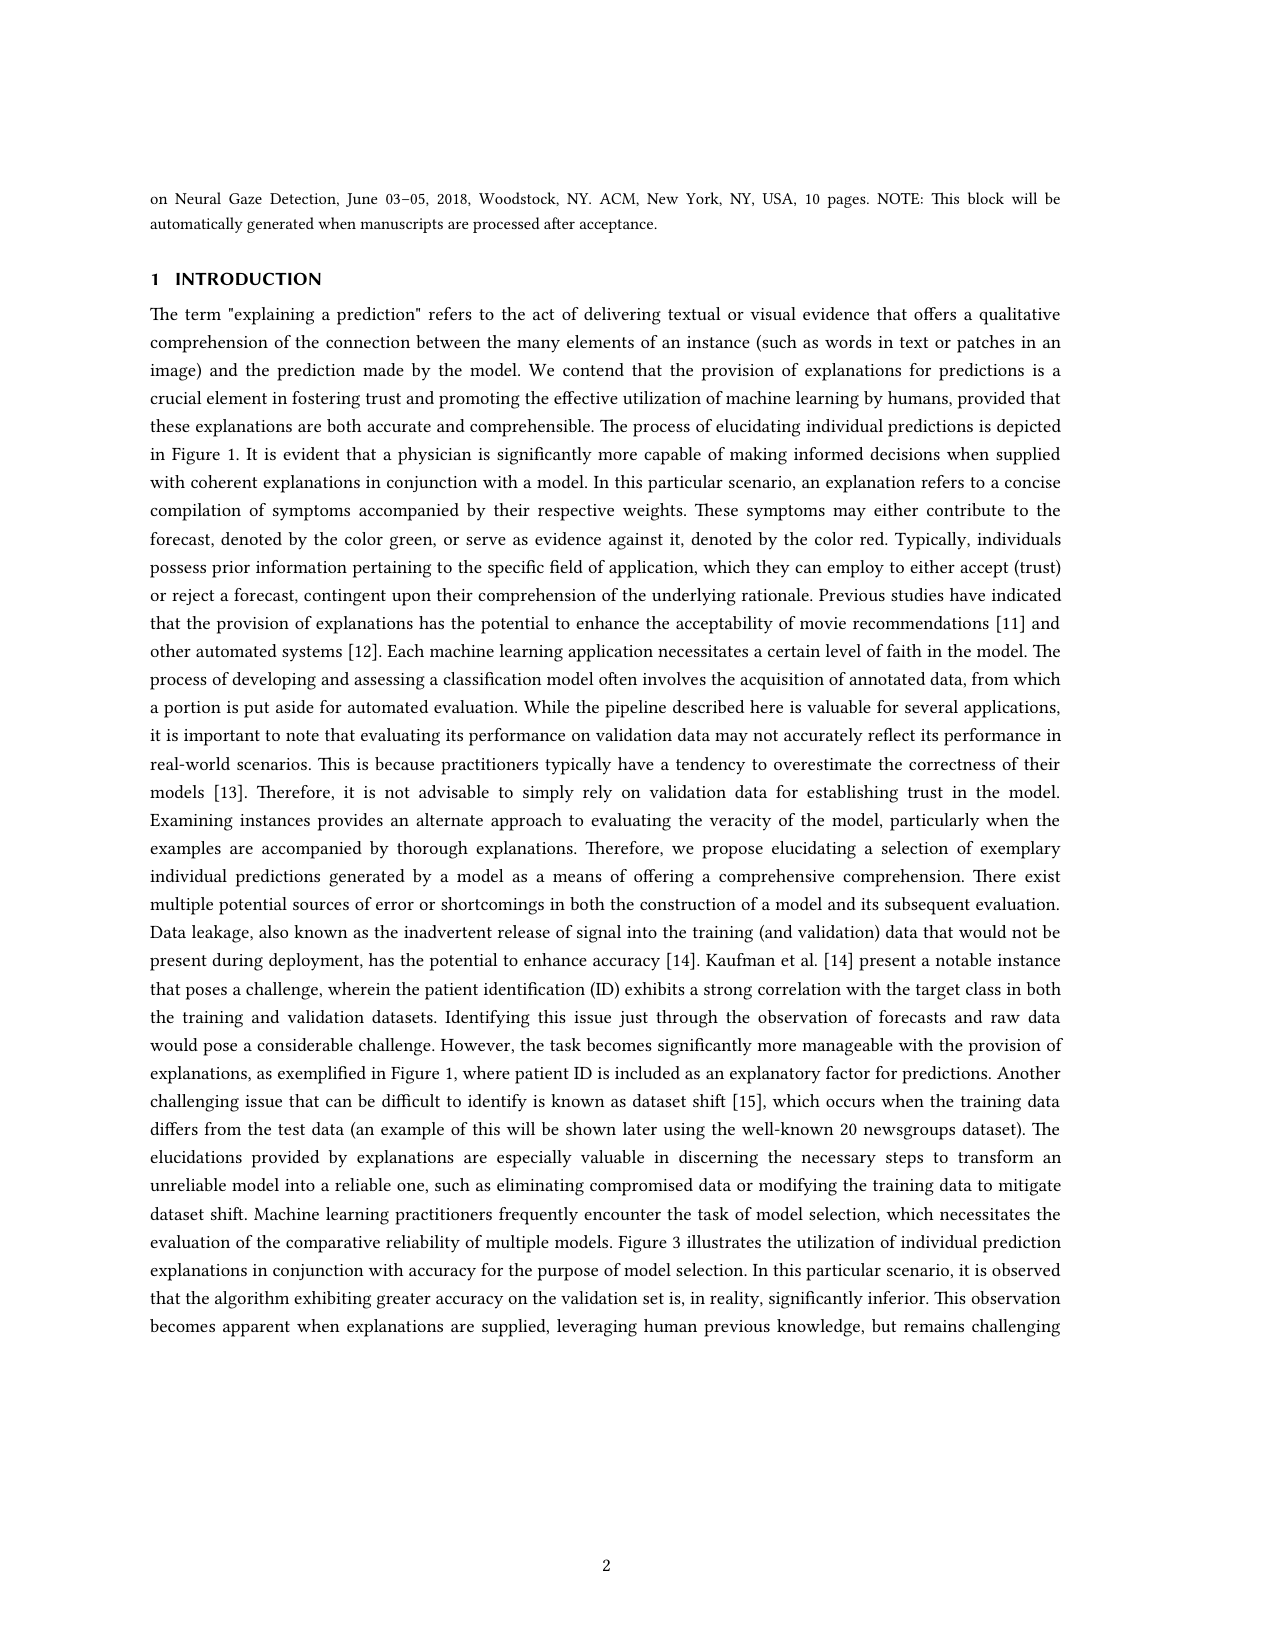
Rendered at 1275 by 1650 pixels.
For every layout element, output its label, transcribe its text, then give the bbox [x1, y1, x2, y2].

text Introduction [150, 267, 1062, 290]
text First Author’s Name, Initials, and Last Name, Second Author’s Name, Initials, and Last Name, and Third Author’s Name, Initials, and Last Name. 2018. The Title of the Paper: ACM Conference Proceedings Manuscript Submission Template: This is the subtitle of the paper, this document both explains and embodies the submission format for authors using Word. In Woodstock ’18: ACM Symposium on Neural Gaze Detection, June 03–05, 2018, Woodstock, NY. ACM, New York, NY, USA, 10 pages. NOTE: This block will be automatically generated when manuscripts are processed after acceptance. [150, 183, 1062, 233]
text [150, 296, 1062, 1337]
